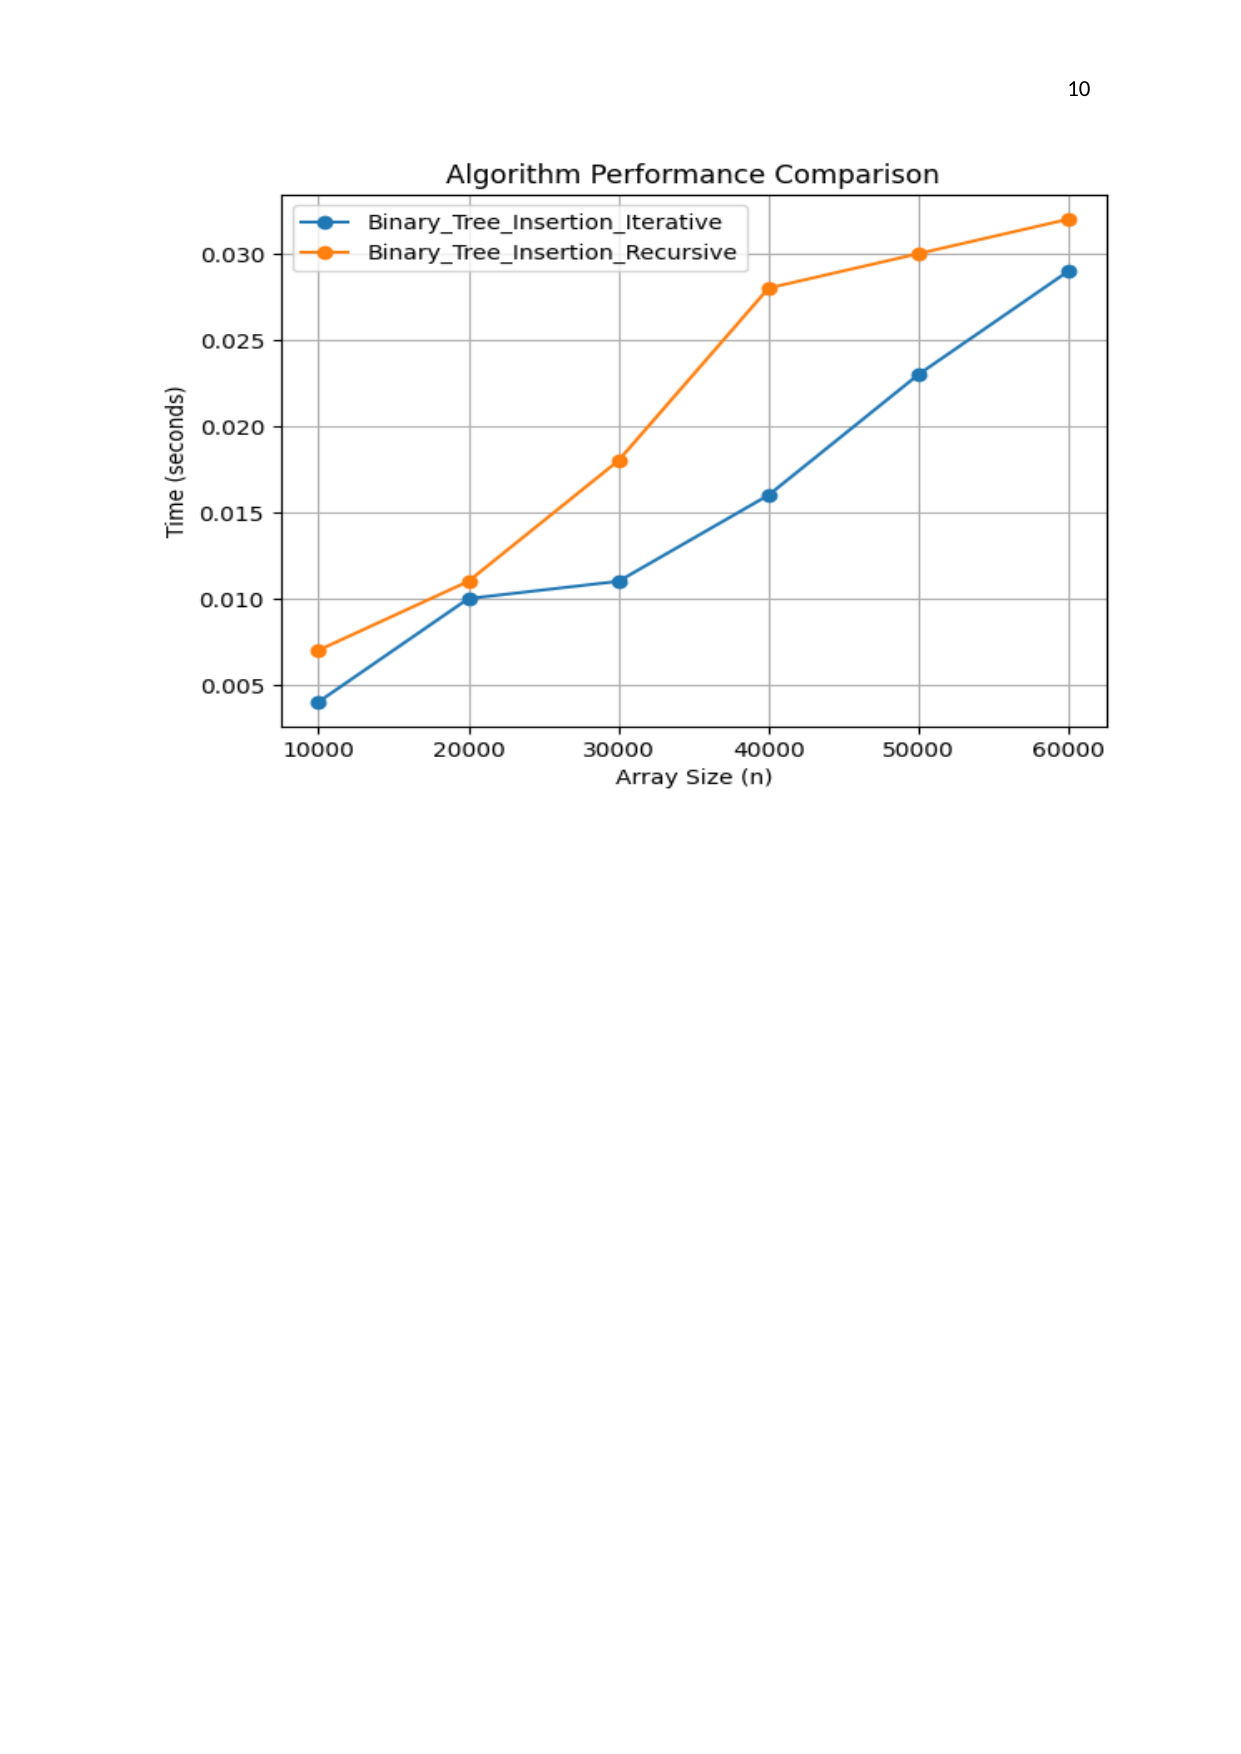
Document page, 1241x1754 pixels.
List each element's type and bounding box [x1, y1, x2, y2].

picture [150, 150, 1122, 803]
